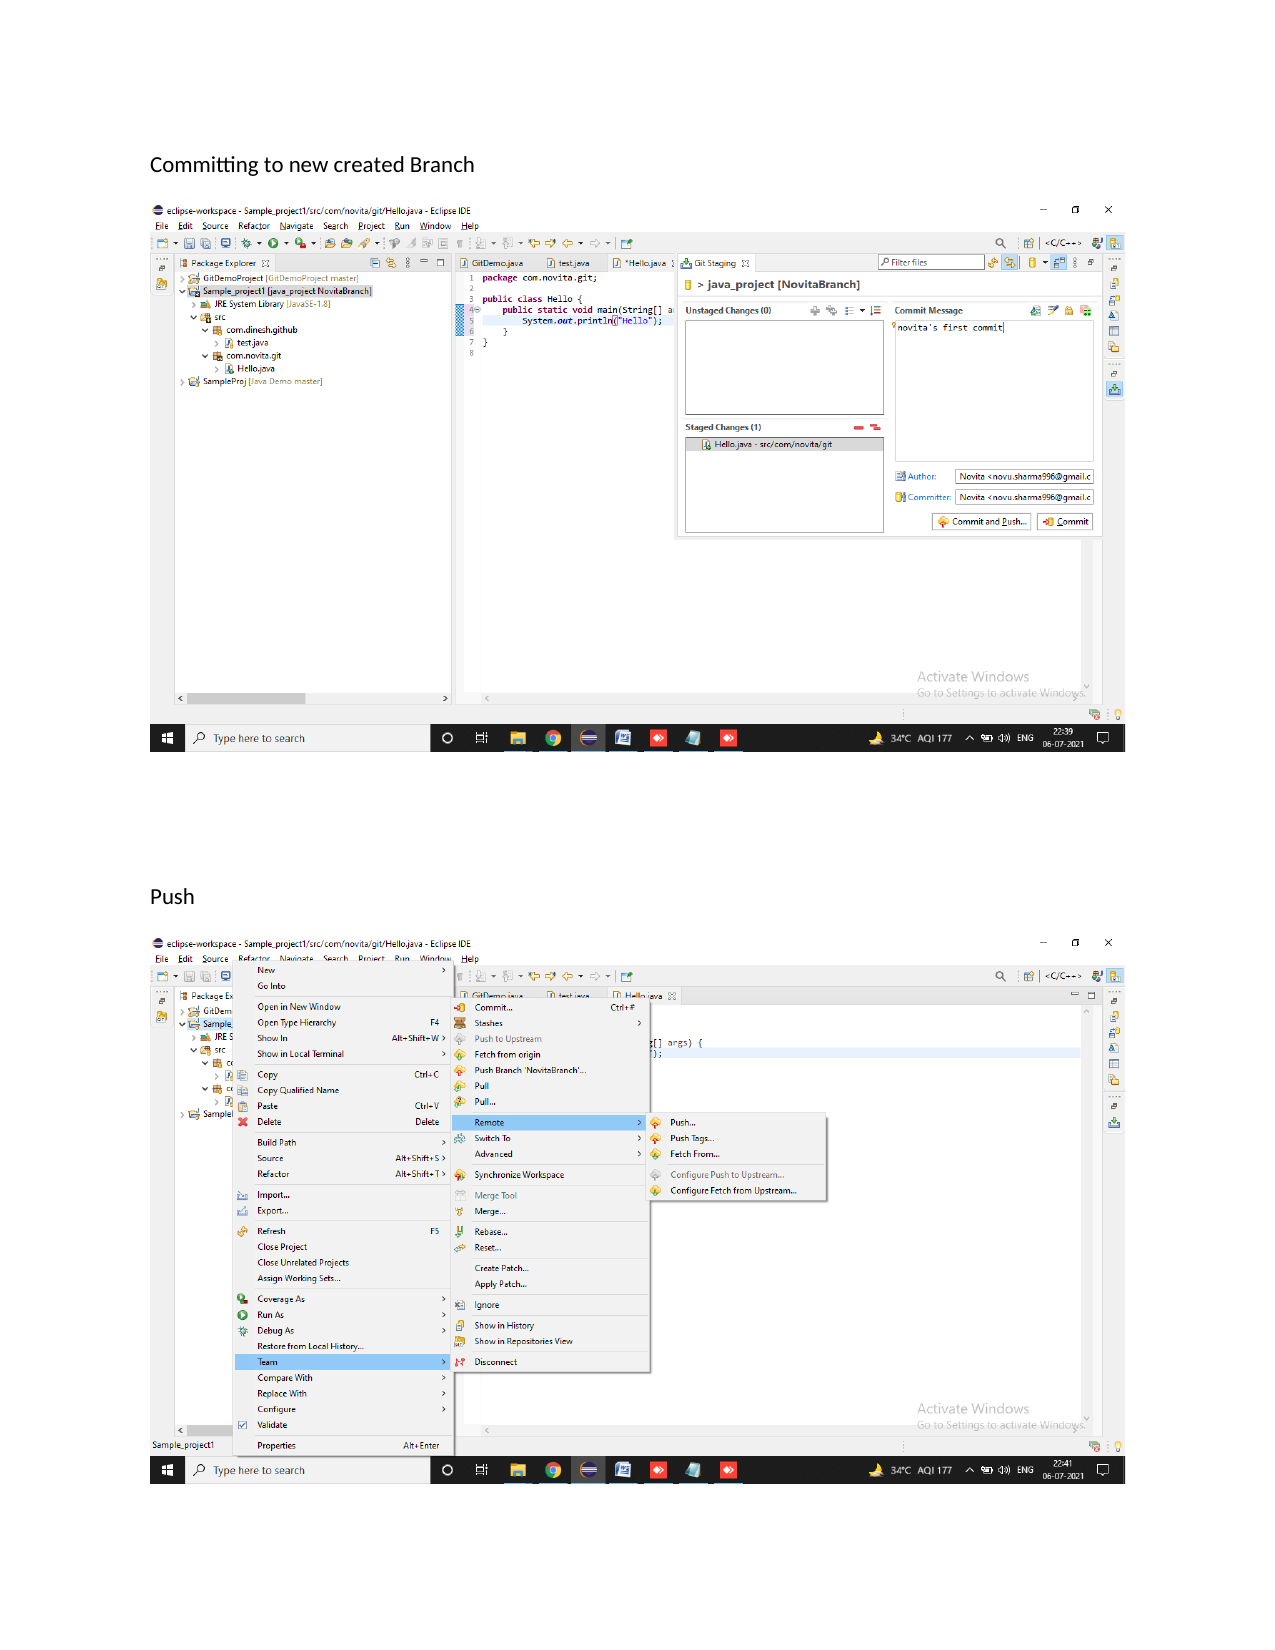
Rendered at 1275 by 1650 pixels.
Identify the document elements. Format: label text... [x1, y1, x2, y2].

text Committing to new created Branch [150, 150, 1125, 178]
picture [150, 203, 1125, 752]
text Push [150, 882, 1125, 910]
picture [150, 935, 1125, 1484]
